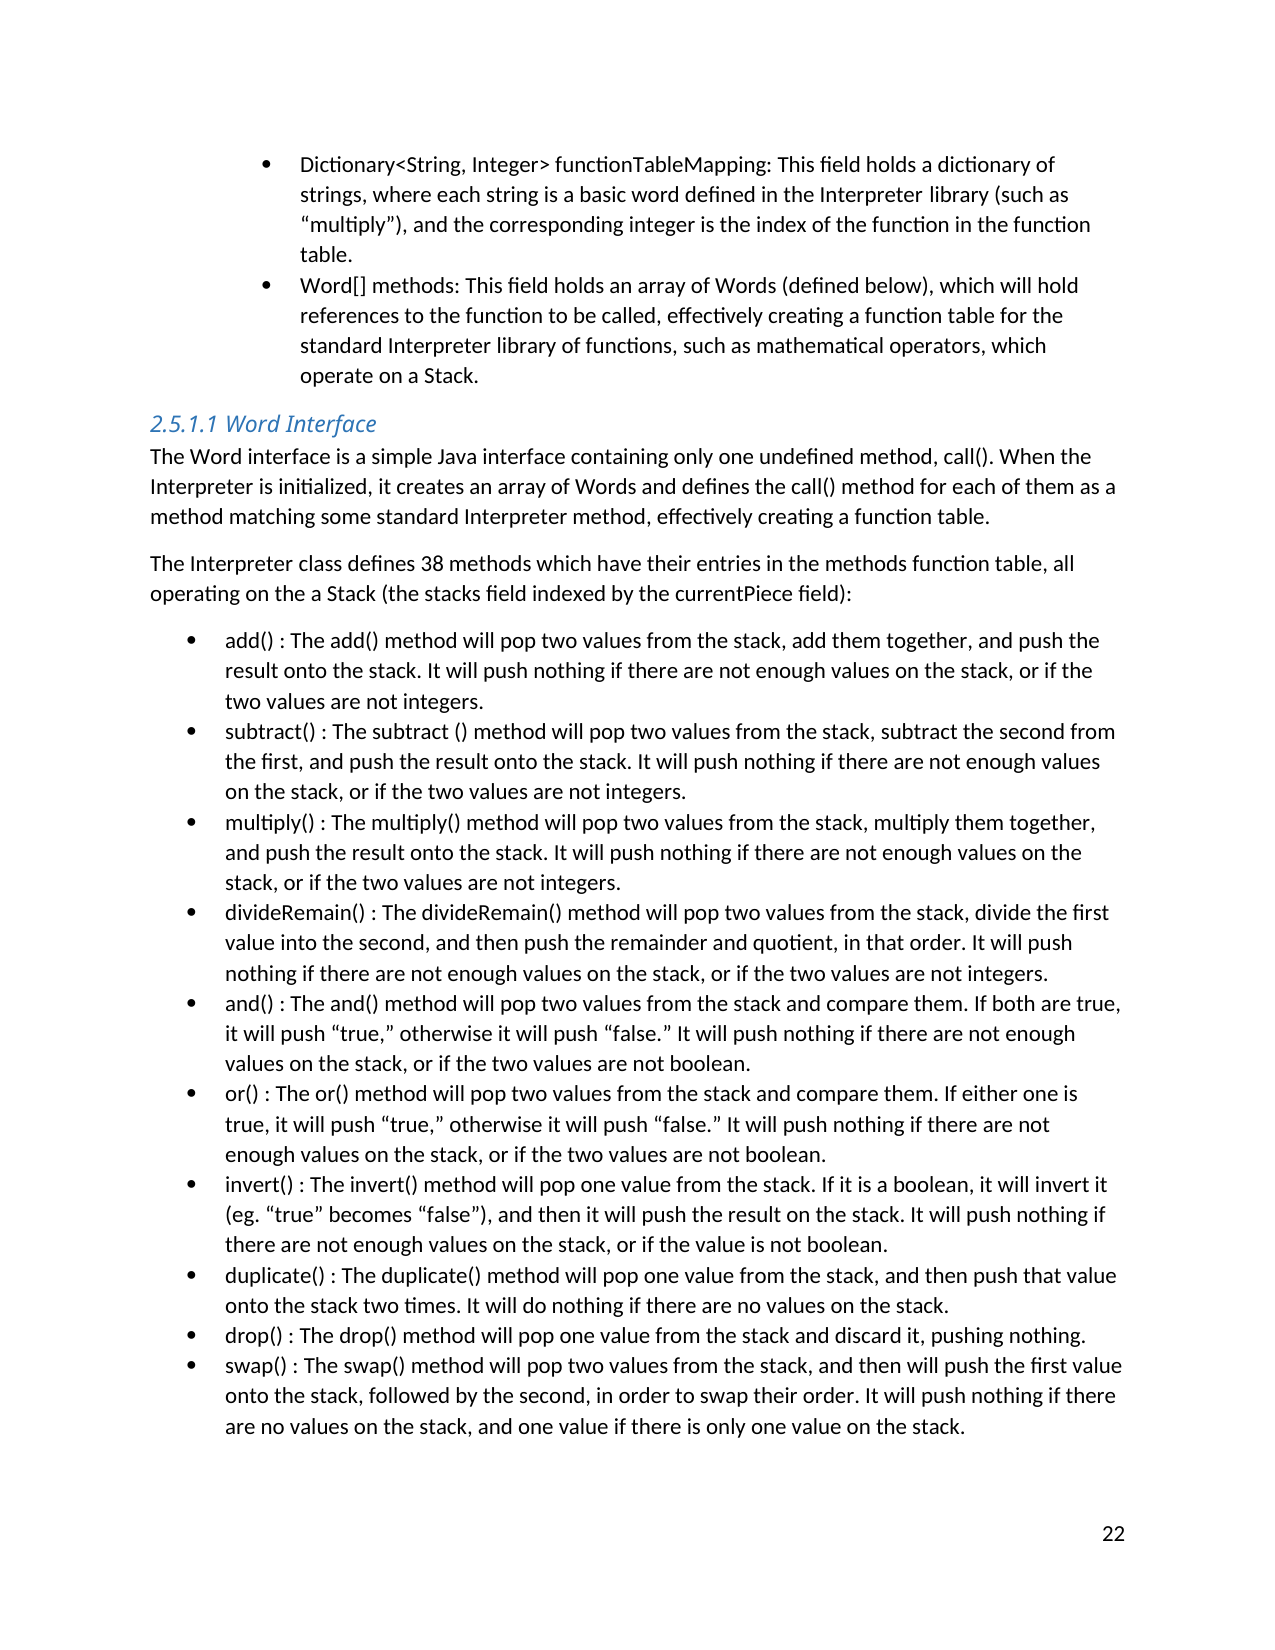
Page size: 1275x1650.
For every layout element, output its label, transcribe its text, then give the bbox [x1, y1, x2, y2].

list swap() : The swap() method will pop two values from the stack, and then will push the first value onto the stack, followed by the second, in order to swap their order. It will push nothing if there are no values on the stack, and one value if there is only one value on the stack. [187, 1351, 1125, 1440]
list divideRemain() : The divideRemain() method will pop two values from the stack, divide the first value into the second, and then push the remainder and quotient, in that order. It will push nothing if there are not enough values on the stack, or if the two values are not integers. [187, 898, 1125, 987]
list Dictionary<String, Integer> functionTableMapping: This field holds a dictionary of strings, where each string is a basic word defined in the Interpreter library (such as “multiply”), and the corresponding integer is the index of the function in the function table. [262, 150, 1125, 269]
list drop() : The drop() method will pop one value from the stack and discard it, pushing nothing. [187, 1321, 1125, 1349]
list multiply() : The multiply() method will pop two values from the stack, multiply them together, and push the result onto the stack. It will push nothing if there are not enough values on the stack, or if the two values are not integers. [187, 808, 1125, 896]
list duplicate() : The duplicate() method will pop one value from the stack, and then push that value onto the stack two times. It will do nothing if there are no values on the stack. [187, 1261, 1125, 1319]
text The Word interface is a simple Java interface containing only one undefined method, call(). When the Interpreter is initialized, it creates an array of Words and defines the call() method for each of them as a method matching some standard Interpreter method, effectively creating a function table. [150, 442, 1125, 531]
list invert() : The invert() method will pop one value from the stack. If it is a boolean, it will invert it (eg. “true” becomes “false”), and then it will push the result on the stack. It will push nothing if there are not enough values on the stack, or if the value is not boolean. [187, 1170, 1125, 1259]
list subtract() : The subtract () method will pop two values from the stack, subtract the second from the first, and push the result onto the stack. It will push nothing if there are not enough values on the stack, or if the two values are not integers. [187, 717, 1125, 806]
subtitle 2.5.1.1 Word Interface [150, 408, 1125, 439]
list or() : The or() method will pop two values from the stack and compare them. If either one is true, it will push “true,” otherwise it will push “false.” It will push nothing if there are not enough values on the stack, or if the two values are not boolean. [187, 1079, 1125, 1168]
text The Interpreter class defines 38 methods which have their entries in the methods function table, all operating on the a Stack (the stacks field indexed by the currentPiece field): [150, 549, 1125, 608]
list add() : The add() method will pop two values from the stack, add them together, and push the result onto the stack. It will push nothing if there are not enough values on the stack, or if the two values are not integers. [187, 626, 1125, 715]
list and() : The and() method will pop two values from the stack and compare them. If both are true, it will push “true,” otherwise it will push “false.” It will push nothing if there are not enough values on the stack, or if the two values are not boolean. [187, 989, 1125, 1077]
list Word[] methods: This field holds an array of Words (defined below), which will hold references to the function to be called, effectively creating a function table for the standard Interpreter library of functions, such as mathematical operators, which operate on a Stack. [262, 271, 1125, 389]
